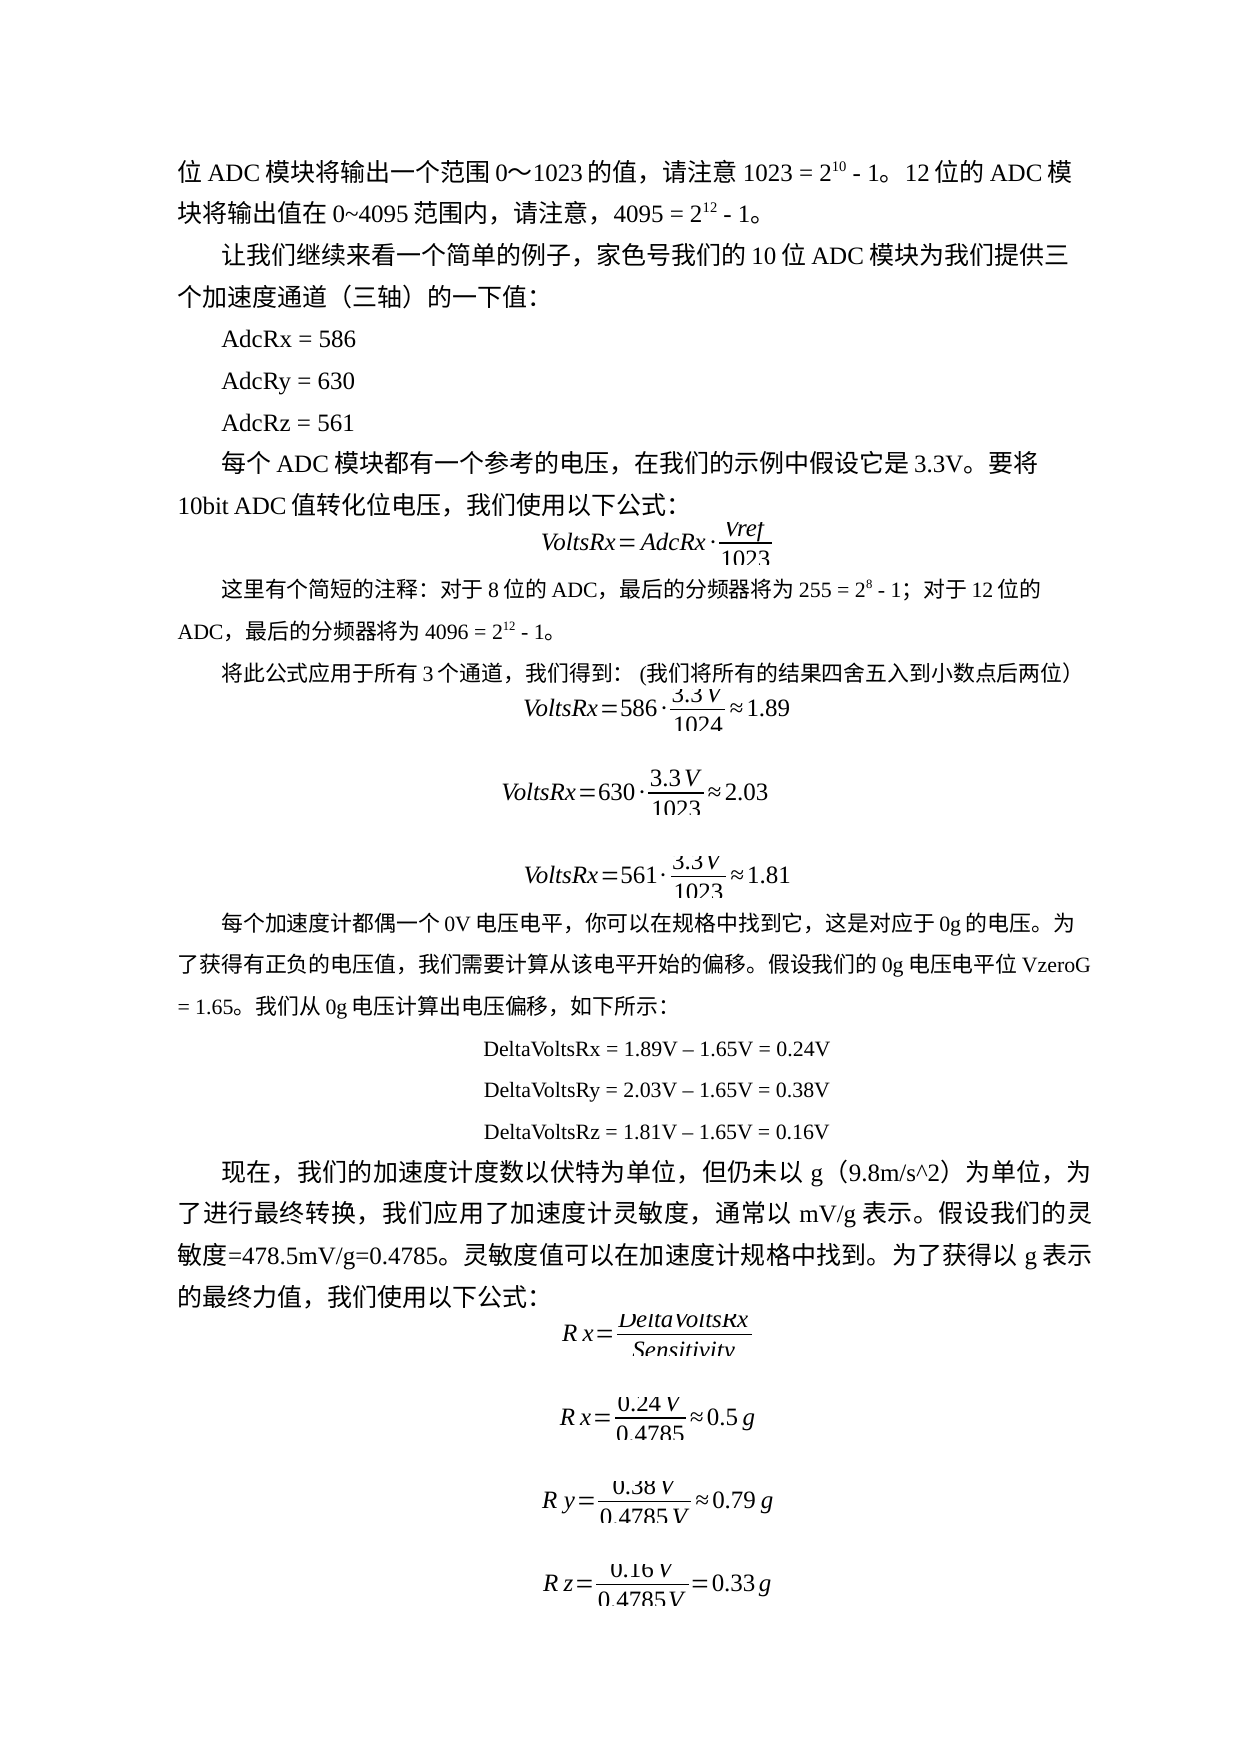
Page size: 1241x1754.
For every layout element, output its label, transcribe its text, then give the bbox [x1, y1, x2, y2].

text 每个ADC模块都有一个参考的电压，在我们的示例中假设它是3.3V。要将10bit ADC值转化位电压，我们使用以下公式： [177, 439, 1092, 523]
text 让我们继续来看一个简单的例子，家色号我们的10位ADC模块为我们提供三个加速度通道（三轴）的一下值： [177, 231, 1092, 314]
text 每个加速度计都偶一个0V电压电平，你可以在规格中找到它，这是对应于0g的电压。为了获得有正负的电压值，我们需要计算从该电平开始的偏移。假设我们的0g电压电平位VzeroG = 1.65。我们从0g电压计算出电压偏移，如下所示： [177, 898, 1092, 1023]
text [177, 148, 1092, 231]
text 现在，我们的加速度计度数以伏特为单位，但仍未以g（9.8m/s^2）为单位，为了进行最终转换，我们应用了加速度计灵敏度，通常以mV/g表示。假设我们的灵敏度=478.5mV/g=0.4785。灵敏度值可以在加速度计规格中找到。为了获得以g表示的最终力值，我们使用以下公式： [177, 1148, 1092, 1314]
text AdcRz = 561 [177, 398, 1092, 439]
text 这里有个简短的注释：对于8位的ADC，最后的分频器将为255 = 28 - 1；对于12位的ADC，最后的分频器将为4096 = 212 - 1。 [177, 564, 1092, 648]
text DeltaVoltsRx = 1.89V – 1.65V = 0.24V [177, 1023, 1092, 1064]
text AdcRx = 586 [177, 314, 1092, 356]
text 将此公式应用于所有3个通道，我们得到： (我们将所有的结果四舍五入到小数点后两位） [177, 648, 1092, 689]
text DeltaVoltsRy = 2.03V – 1.65V = 0.38V [177, 1064, 1092, 1106]
text DeltaVoltsRz = 1.81V – 1.65V = 0.16V [177, 1106, 1092, 1148]
text AdcRy = 630 [177, 356, 1092, 398]
